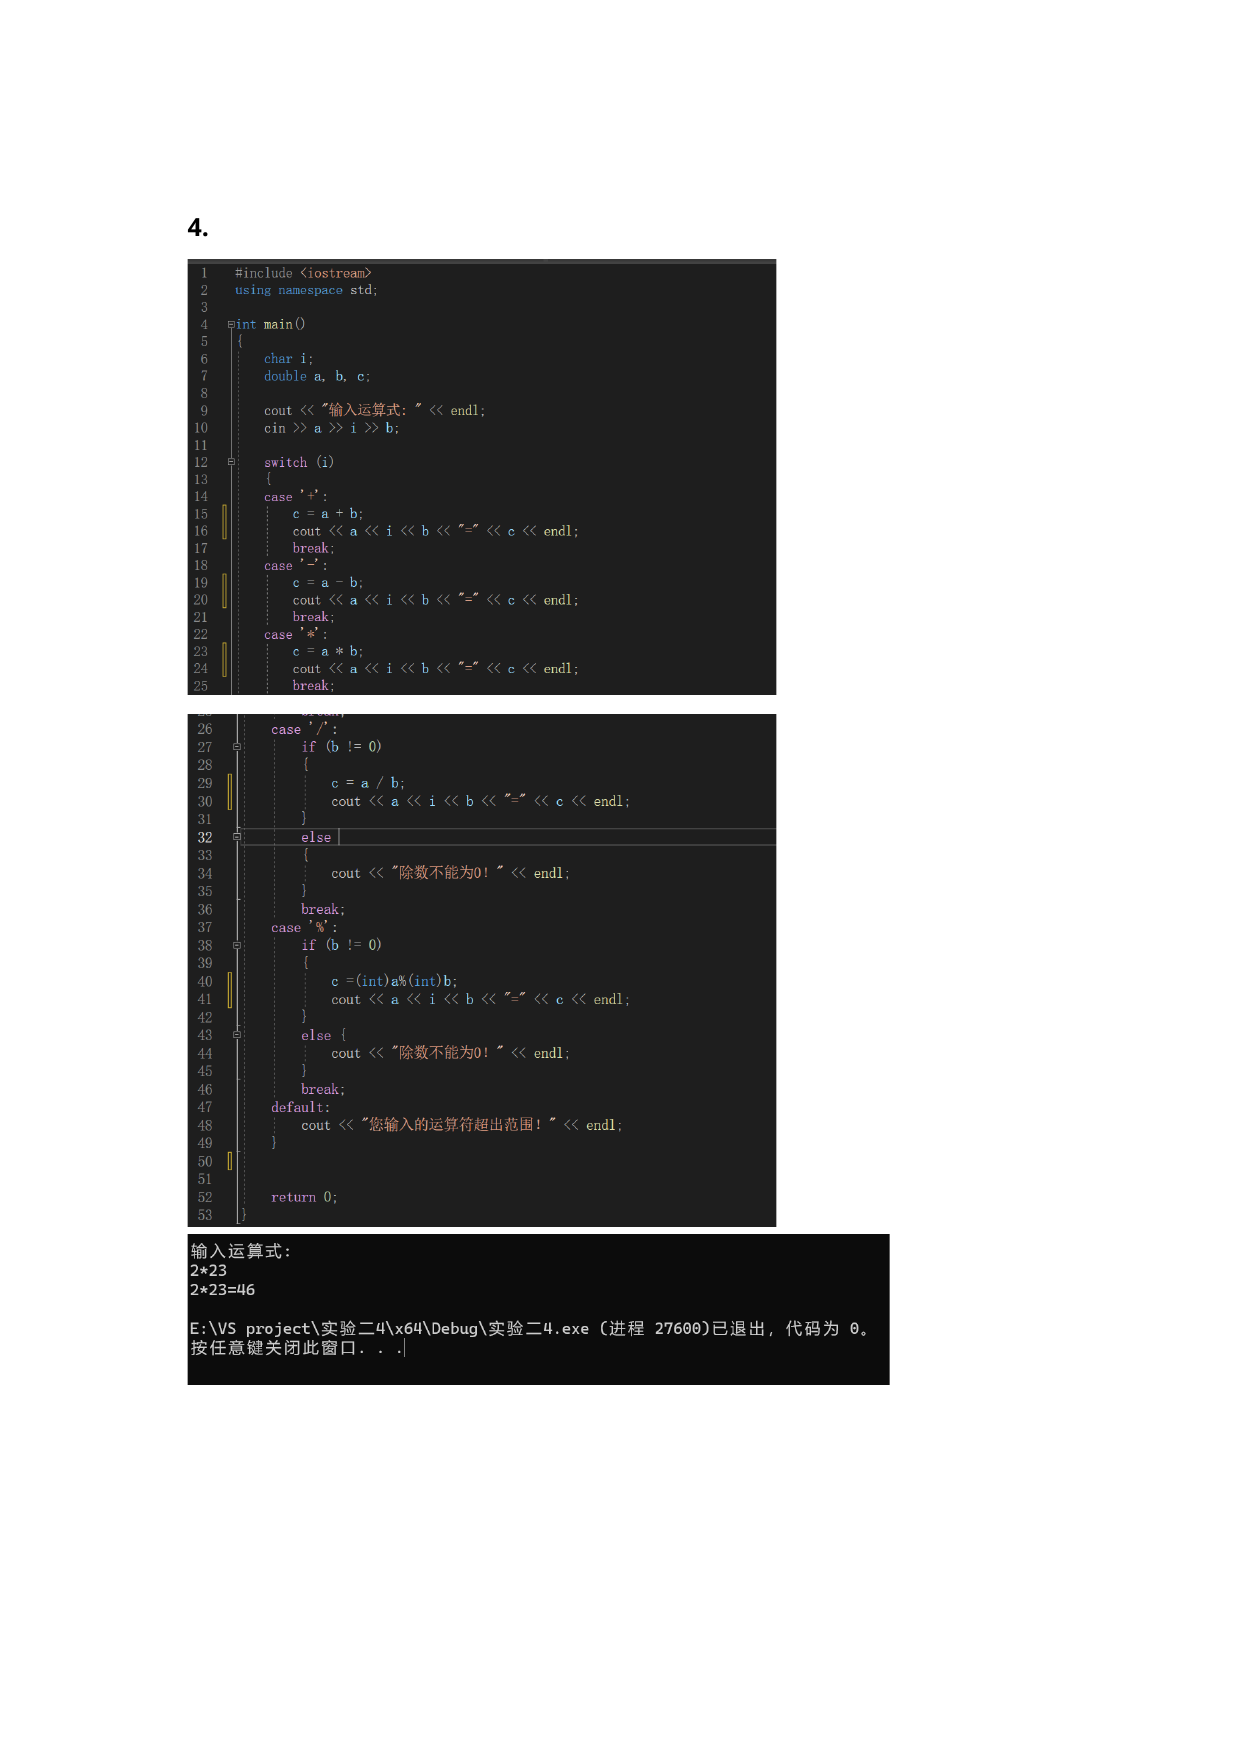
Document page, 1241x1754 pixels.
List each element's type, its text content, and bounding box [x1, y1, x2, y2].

picture [187, 1234, 890, 1385]
picture [187, 714, 777, 1227]
picture [187, 259, 777, 695]
text 4. [187, 194, 1053, 259]
